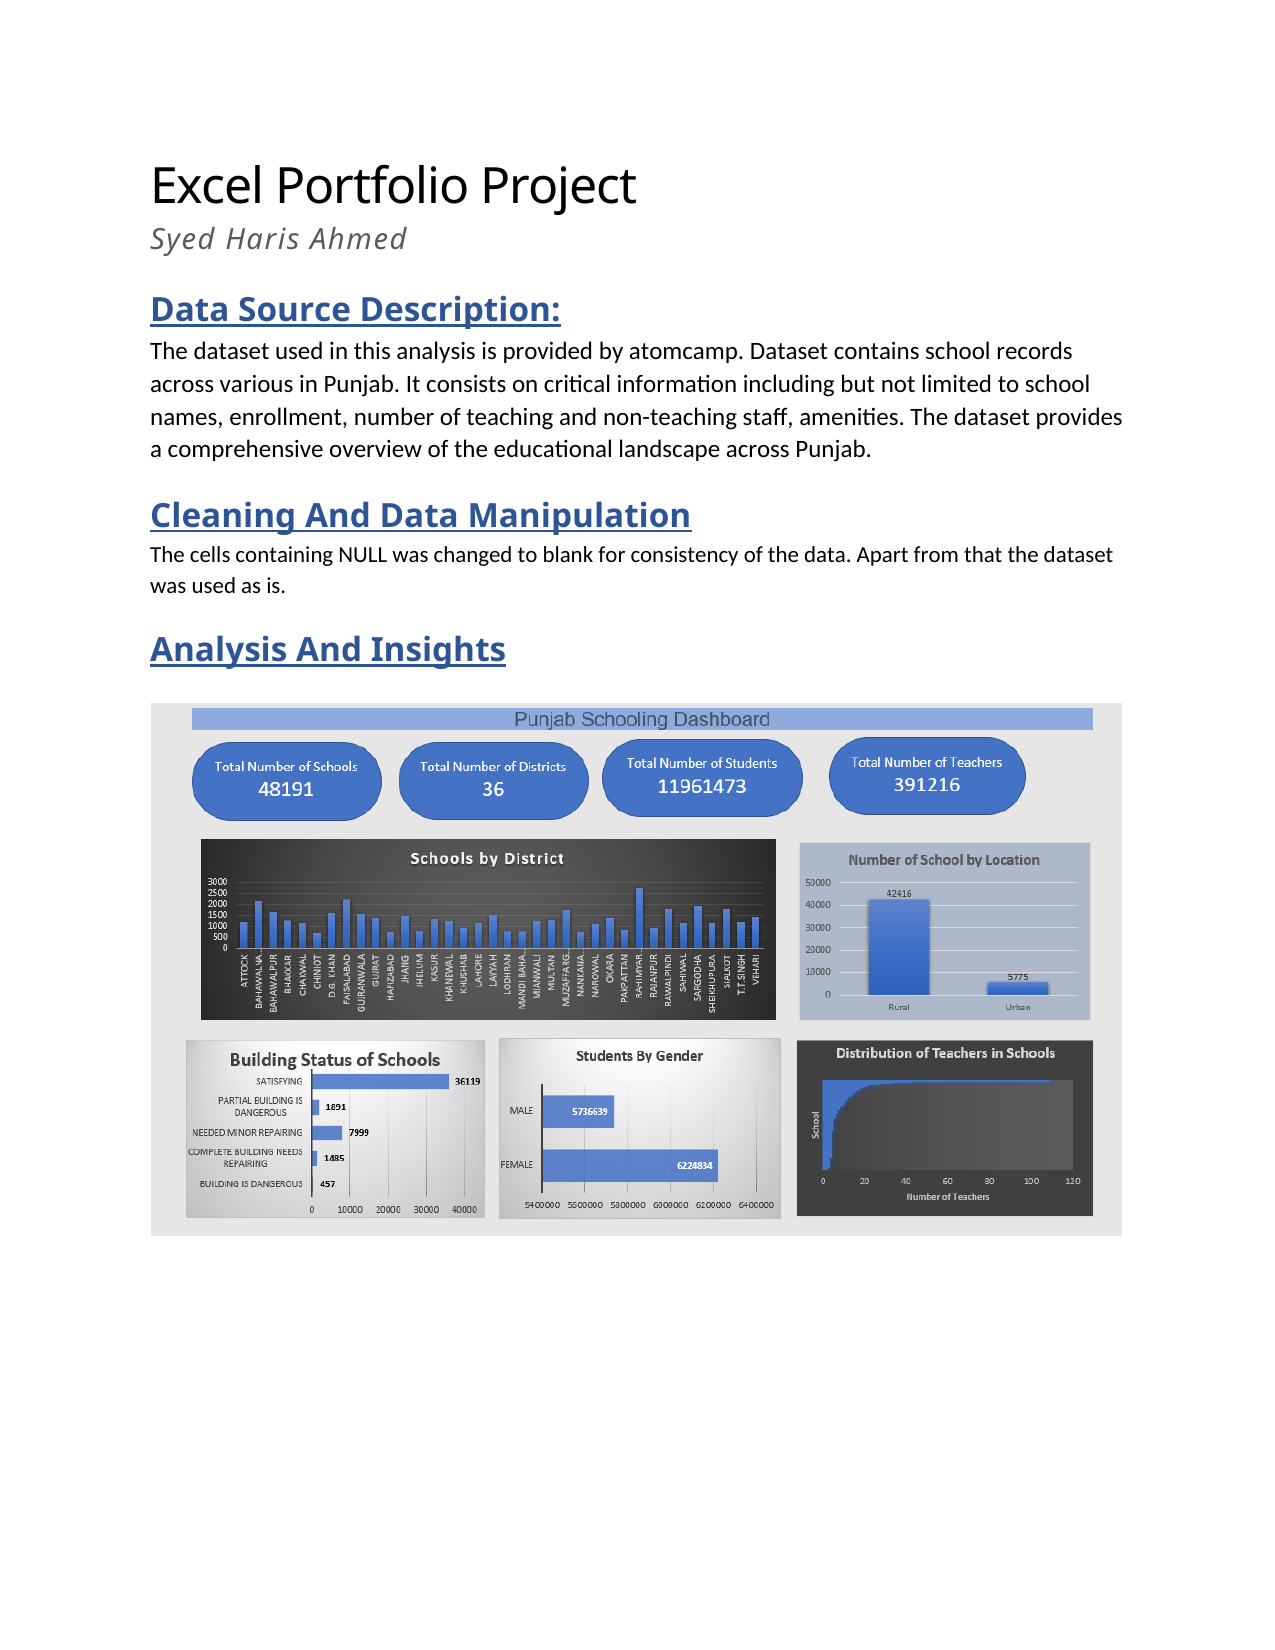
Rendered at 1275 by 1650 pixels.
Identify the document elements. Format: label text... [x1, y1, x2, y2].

text The dataset used in this analysis is provided by atomcamp. Dataset contains school records across various in Punjab. It consists on critical information including but not limited to school names, enrollment, number of teaching and non-teaching staff, amenities. The dataset provides a comprehensive overview of the educational landscape across Punjab. [150, 335, 1125, 464]
subtitle Cleaning And Data Manipulation [150, 492, 1125, 537]
text The cells containing NULL was changed to blank for consistency of the data. Apart from that the dataset was used as is. [150, 541, 1125, 599]
title Excel Portfolio Project [150, 150, 1125, 218]
picture [150, 703, 1122, 1235]
subtitle Data Source Description: [150, 286, 1125, 331]
subtitle Syed Haris Ahmed [150, 218, 1125, 258]
subtitle Analysis And Insights [150, 626, 1125, 671]
